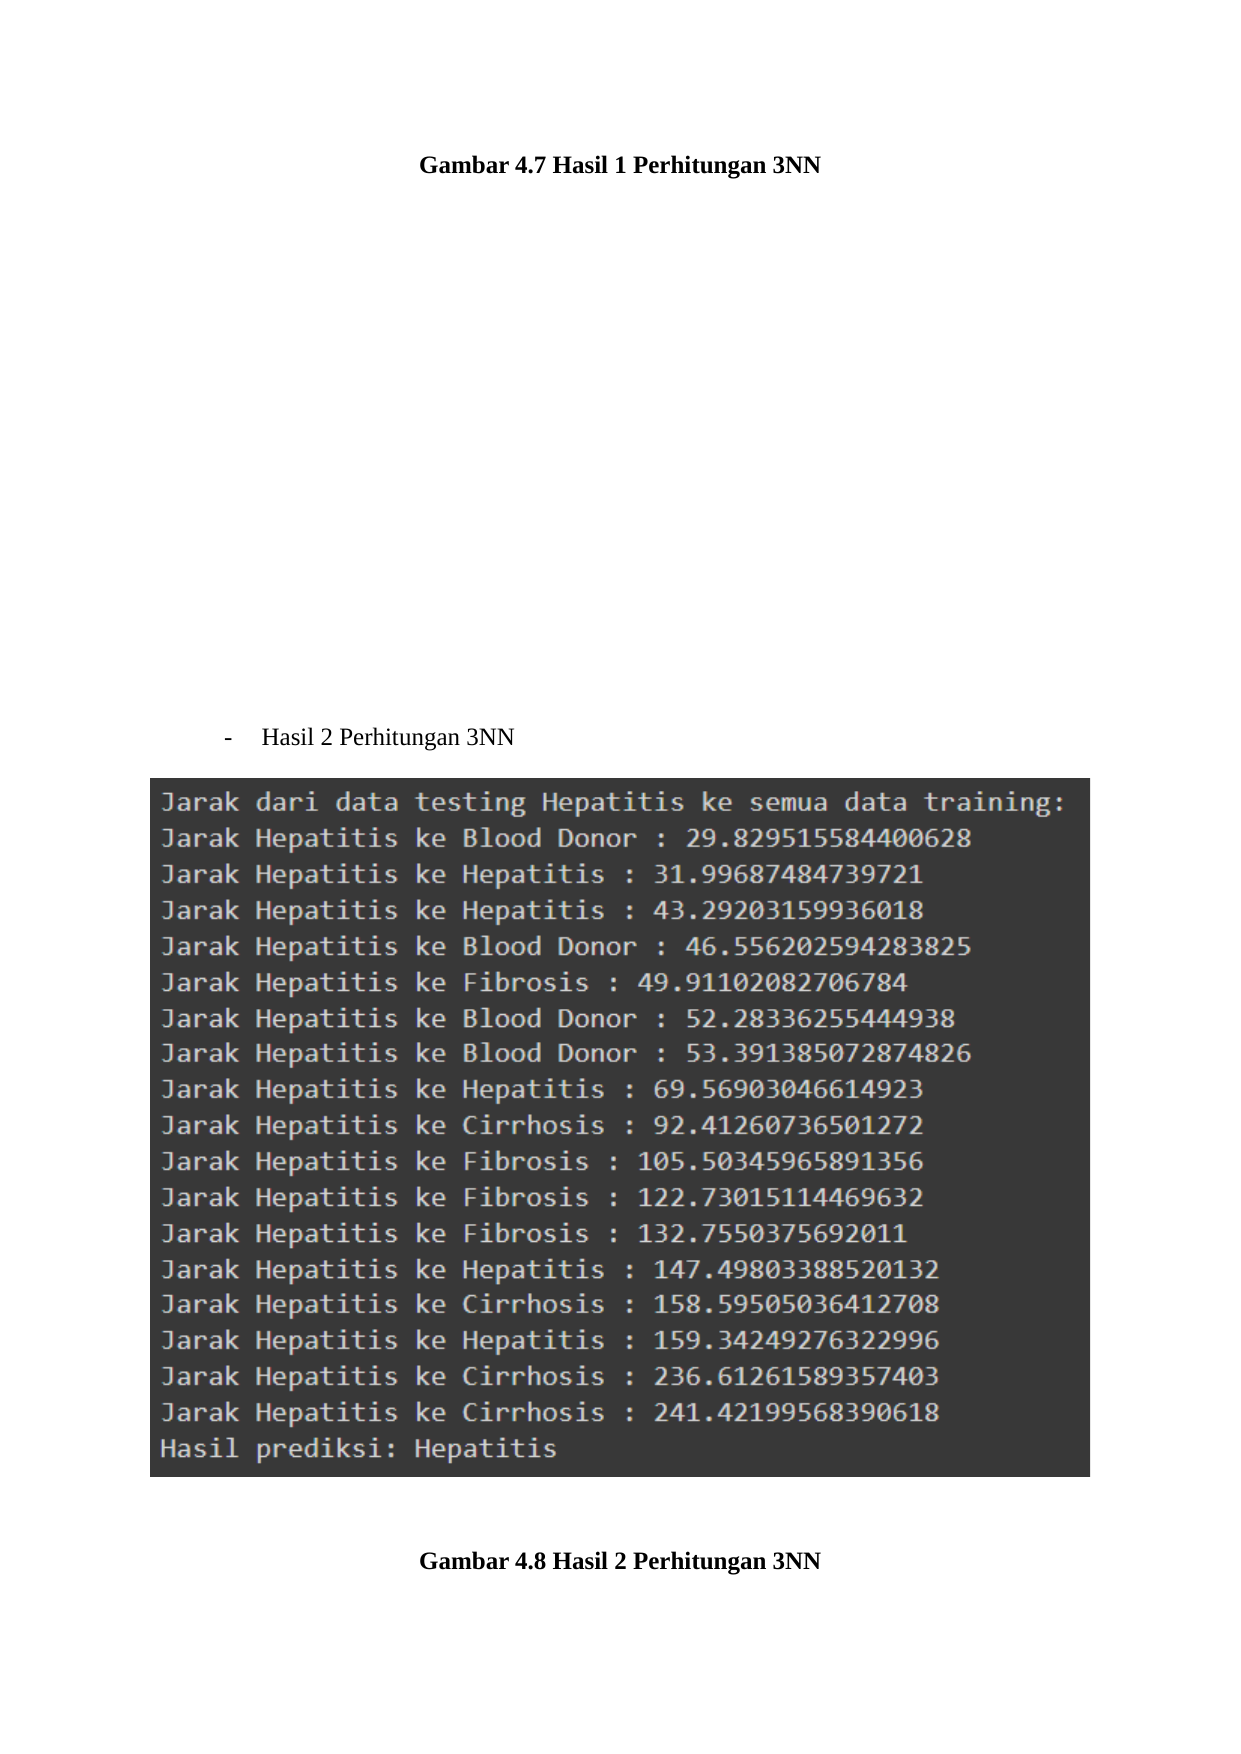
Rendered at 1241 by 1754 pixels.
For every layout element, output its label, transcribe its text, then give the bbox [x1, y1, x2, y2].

text Gambar 4.7 Hasil 1 Perhitungan 3NN [150, 150, 1090, 179]
list Hasil 2 Perhitungan 3NN [224, 722, 1090, 751]
picture [150, 778, 1091, 1477]
text Gambar 4.8 Hasil 2 Perhitungan 3NN [150, 1546, 1090, 1575]
